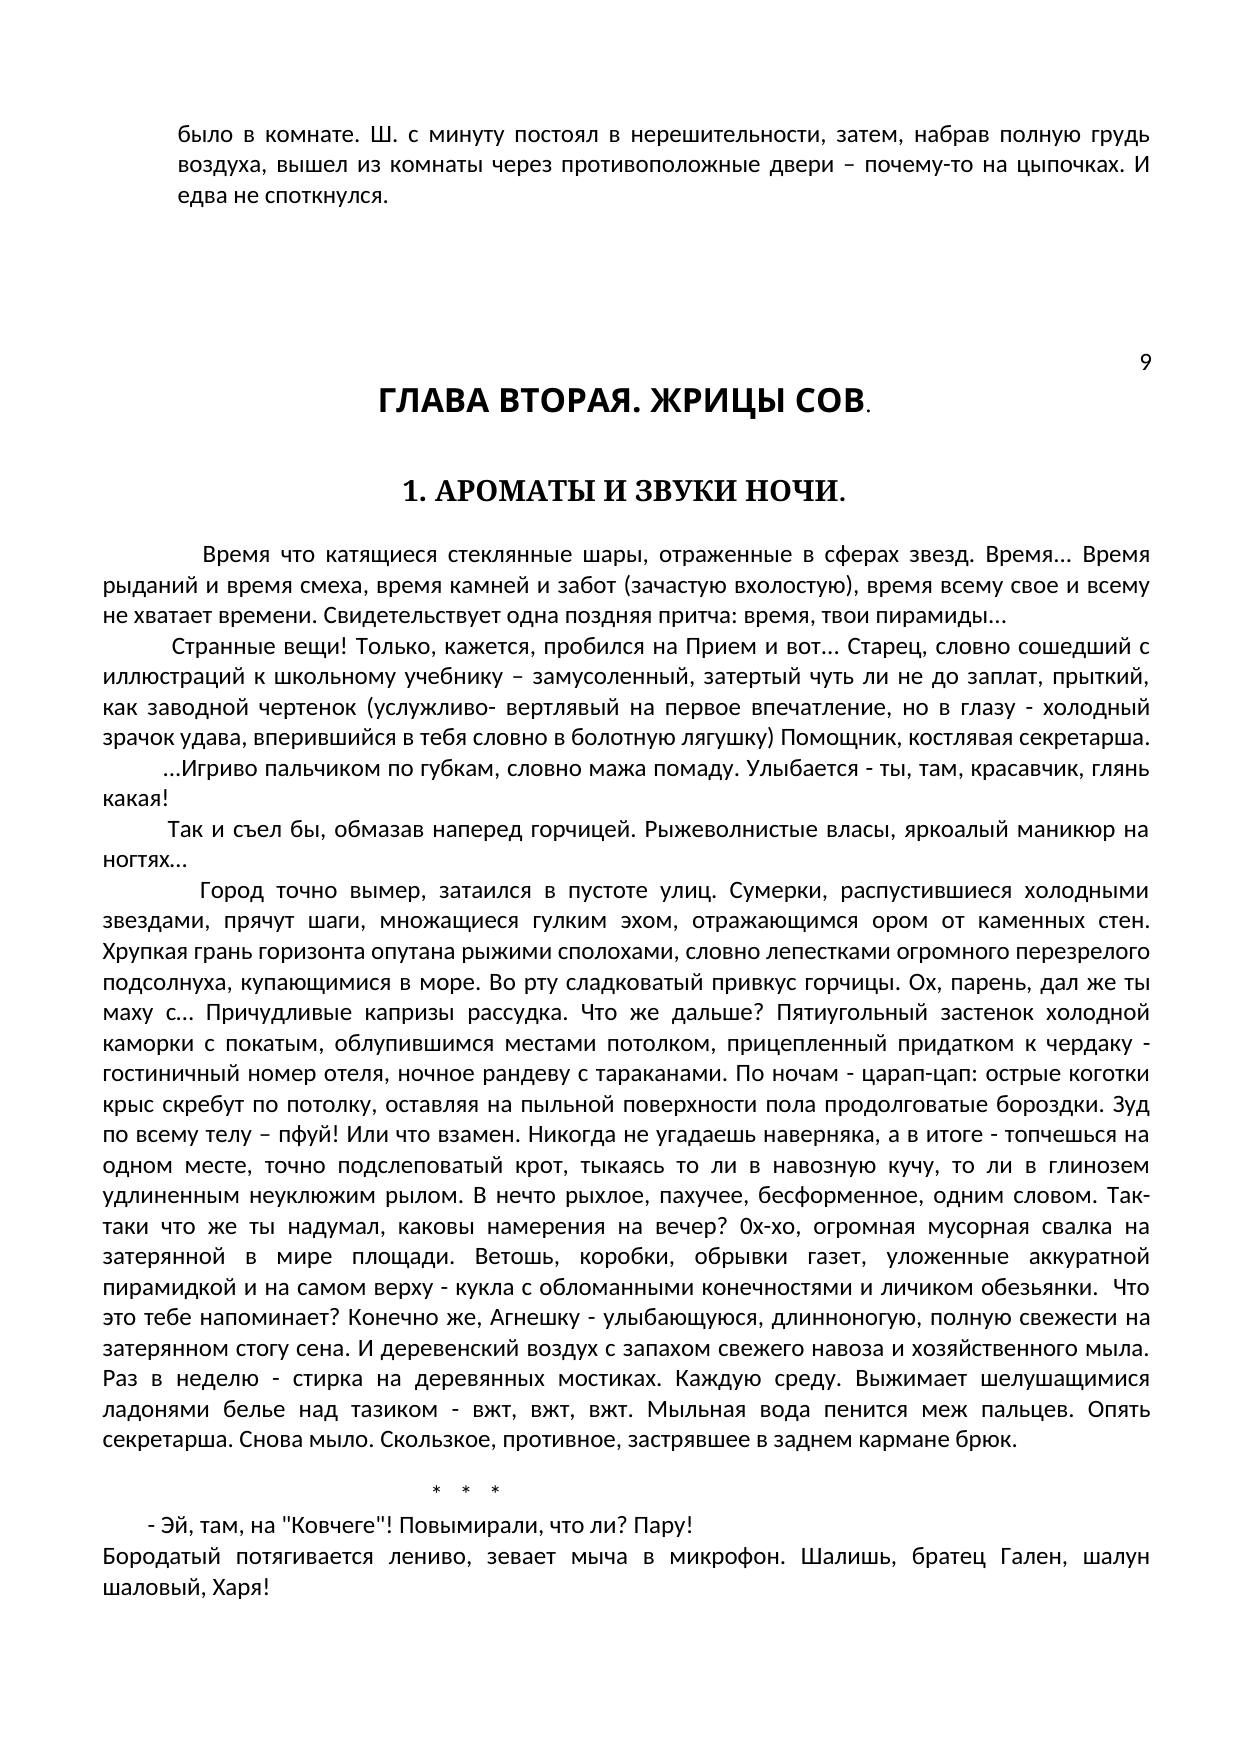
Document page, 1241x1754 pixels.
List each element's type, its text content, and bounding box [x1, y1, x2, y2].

text Бородатый потягивается лениво, зевает мыча в микрофон. Шалишь, братец Гален, шалун шаловый, Харя! [102, 1540, 1152, 1601]
text Странные вещи! Только, кажется, пробился на Прием и вот... Старец, словно сошедший с иллюстраций к школьному учебнику – замусоленный, затертый чуть ли не до заплат, прыткий, как заводной чертенок (услужливо- вертлявый на первое впечатление, но в глазу - холодный зрачок удава, вперившийся в тебя словно в болотную лягушку) Помощник, костлявая секретарша. [102, 630, 1152, 752]
text Так и съел бы, обмазав наперед горчицей. Рыжеволнистые власы, яркоалый маникюр на ногтях… [102, 813, 1152, 874]
text - Эй, там, на "Ковчеге"! Повымирали, что ли? Пару! [102, 1509, 1152, 1540]
text ...Игриво пальчиком по губкам, словно мажа помаду. Улыбается - ты, там, красавчик, глянь какая! [102, 752, 1152, 813]
text Город точно вымер, затаился в пустоте улиц. Сумерки, распустившиеся холодными звездами, прячут шаги, множащиеся гулким эхом, отражающимся ором от каменных стен. Хрупкая грань горизонта опутана рыжими сполохами, словно лепестками огромного перезрелого подсолнуха, купающимися в море. Во рту сладковатый привкус горчицы. Ох, парень, дал же ты маху с… Причудливые капризы рассудка. Что же дальше? Пятиугольный застенок холодной каморки с покатым, облупившимся местами потолком, прицепленный придатком к чердаку - гостиничный номер отеля, ночное рандеву с тараканами. По ночам - царап-цап: острые коготки крыс скребут по потолку, оставляя на пыльной поверхности пола продолговатые бороздки. Зуд по всему телу – пфуй! Или что взамен. Никогда не угадаешь наверняка, а в итоге - топчешься на одном месте, точно подслеповатый крот, тыкаясь то ли в навозную кучу, то ли в глинозем удлиненным неуклюжим рылом. В нечто рыхлое, пахучее, бесформенное, одним словом. Так-таки что же ты надумал, каковы намерения на вечер? 0х-хо, огромная мусорная свалка на затерянной в мире площади. Ветошь, коробки, обрывки газет, уложенные аккуратной пирамидкой и на самом верху - кукла с обломанными конечностями и личиком обезьянки. Что это тебе напоминает? Конечно же, Агнешку - улыбающуюся, длинноногую, полную свежести на затерянном стогу сена. И деревенский воздух с запахом свежего навоза и хозяйственного мыла. Раз в неделю - стирка на деревянных мостиках. Каждую среду. Выжимает шелушащимися ладонями белье над тазиком - вжт, вжт, вжт. Мыльная вода пенится меж пальцев. Опять секретарша. Снова мыло. Скользкое, противное, застрявшее в заднем кармане брюк. [102, 874, 1152, 1454]
text 9 [102, 346, 1152, 376]
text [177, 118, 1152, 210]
text ГЛАВА ВТОРАЯ. ЖРИЦЫ СОВ. [177, 376, 1152, 422]
text Время что катящиеся стеклянные шары, отраженные в сферах звезд. Время... Время рыданий и время смеха, время камней и забот (зачастую вхолостую), время всему свое и всему не хватает времени. Свидетельствует одна поздняя притча: время, твои пирамиды... [102, 538, 1152, 630]
text 1. АРОМАТЫ И ЗВУКИ НОЧИ. [177, 470, 1152, 510]
text * * * [102, 1479, 1152, 1509]
